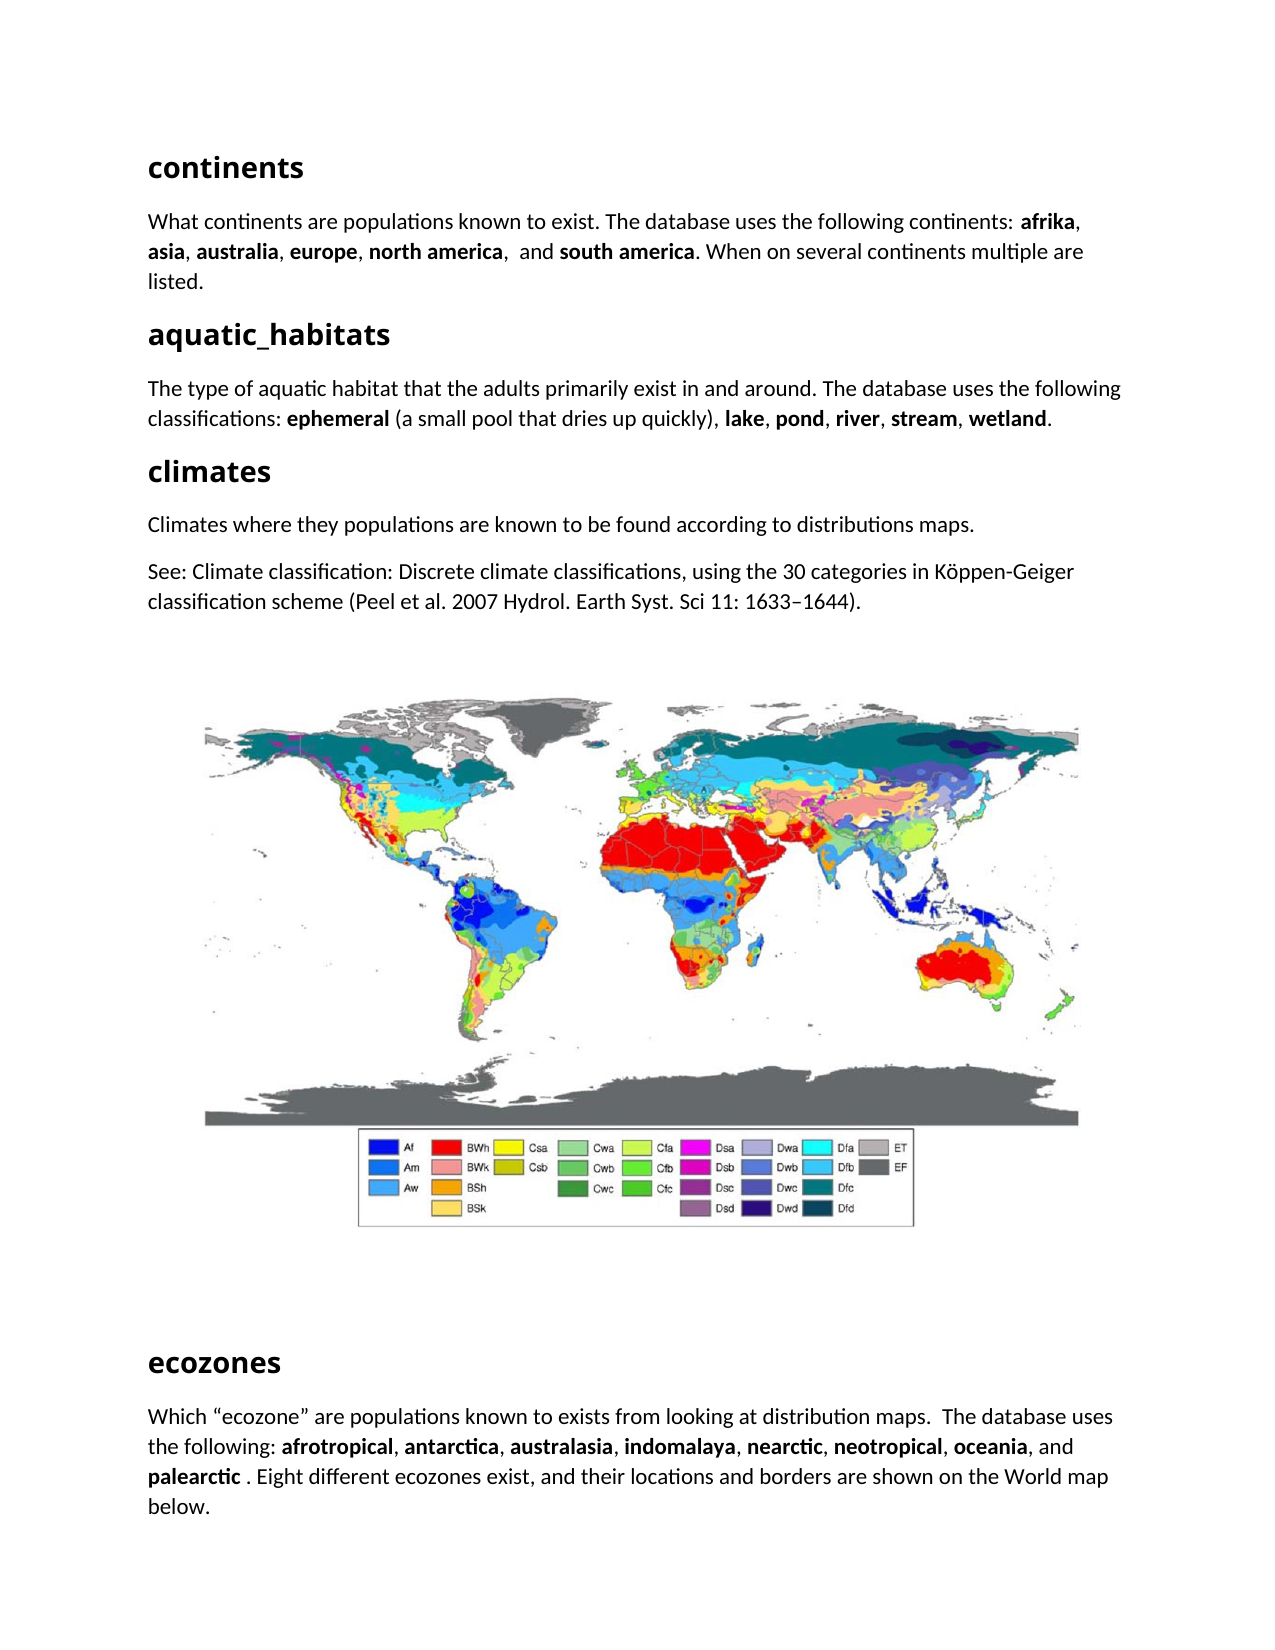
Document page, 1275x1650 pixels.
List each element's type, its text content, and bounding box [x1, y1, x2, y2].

text ecozones [148, 1342, 1127, 1382]
text See: Climate classification: Discrete climate classifications, using the 30 categories in Köppen-Geiger classification scheme (Peel et al. 2007 Hydrol. Earth Syst. Sci 11: 1633–1644). [148, 557, 1127, 616]
text Climates where they populations are known to be found according to distributions maps. [148, 510, 1127, 538]
text continents [148, 148, 1127, 187]
text climates [148, 451, 1127, 491]
text Which “ecozone” are populations known to exists from looking at distribution maps. The database uses the following: afrotropical, antarctica, australasia, indomalaya, nearctic, neotropical, oceania, and palearctic . Eight different ecozones exist, and their locations and borders are shown on the World map below. [148, 1402, 1127, 1520]
text The type of aquatic habitat that the adults primarily exist in and around. The database uses the following classifications: ephemeral (a small pool that dries up quickly), lake, pond, river, stream, wetland. [148, 374, 1127, 432]
picture [147, 681, 1123, 1230]
text aquatic_habitats [148, 314, 1127, 354]
text What continents are populations known to exist. The database uses the following continents: afrika, asia, australia, europe, north america, and south america. When on several continents multiple are listed. [148, 207, 1127, 296]
